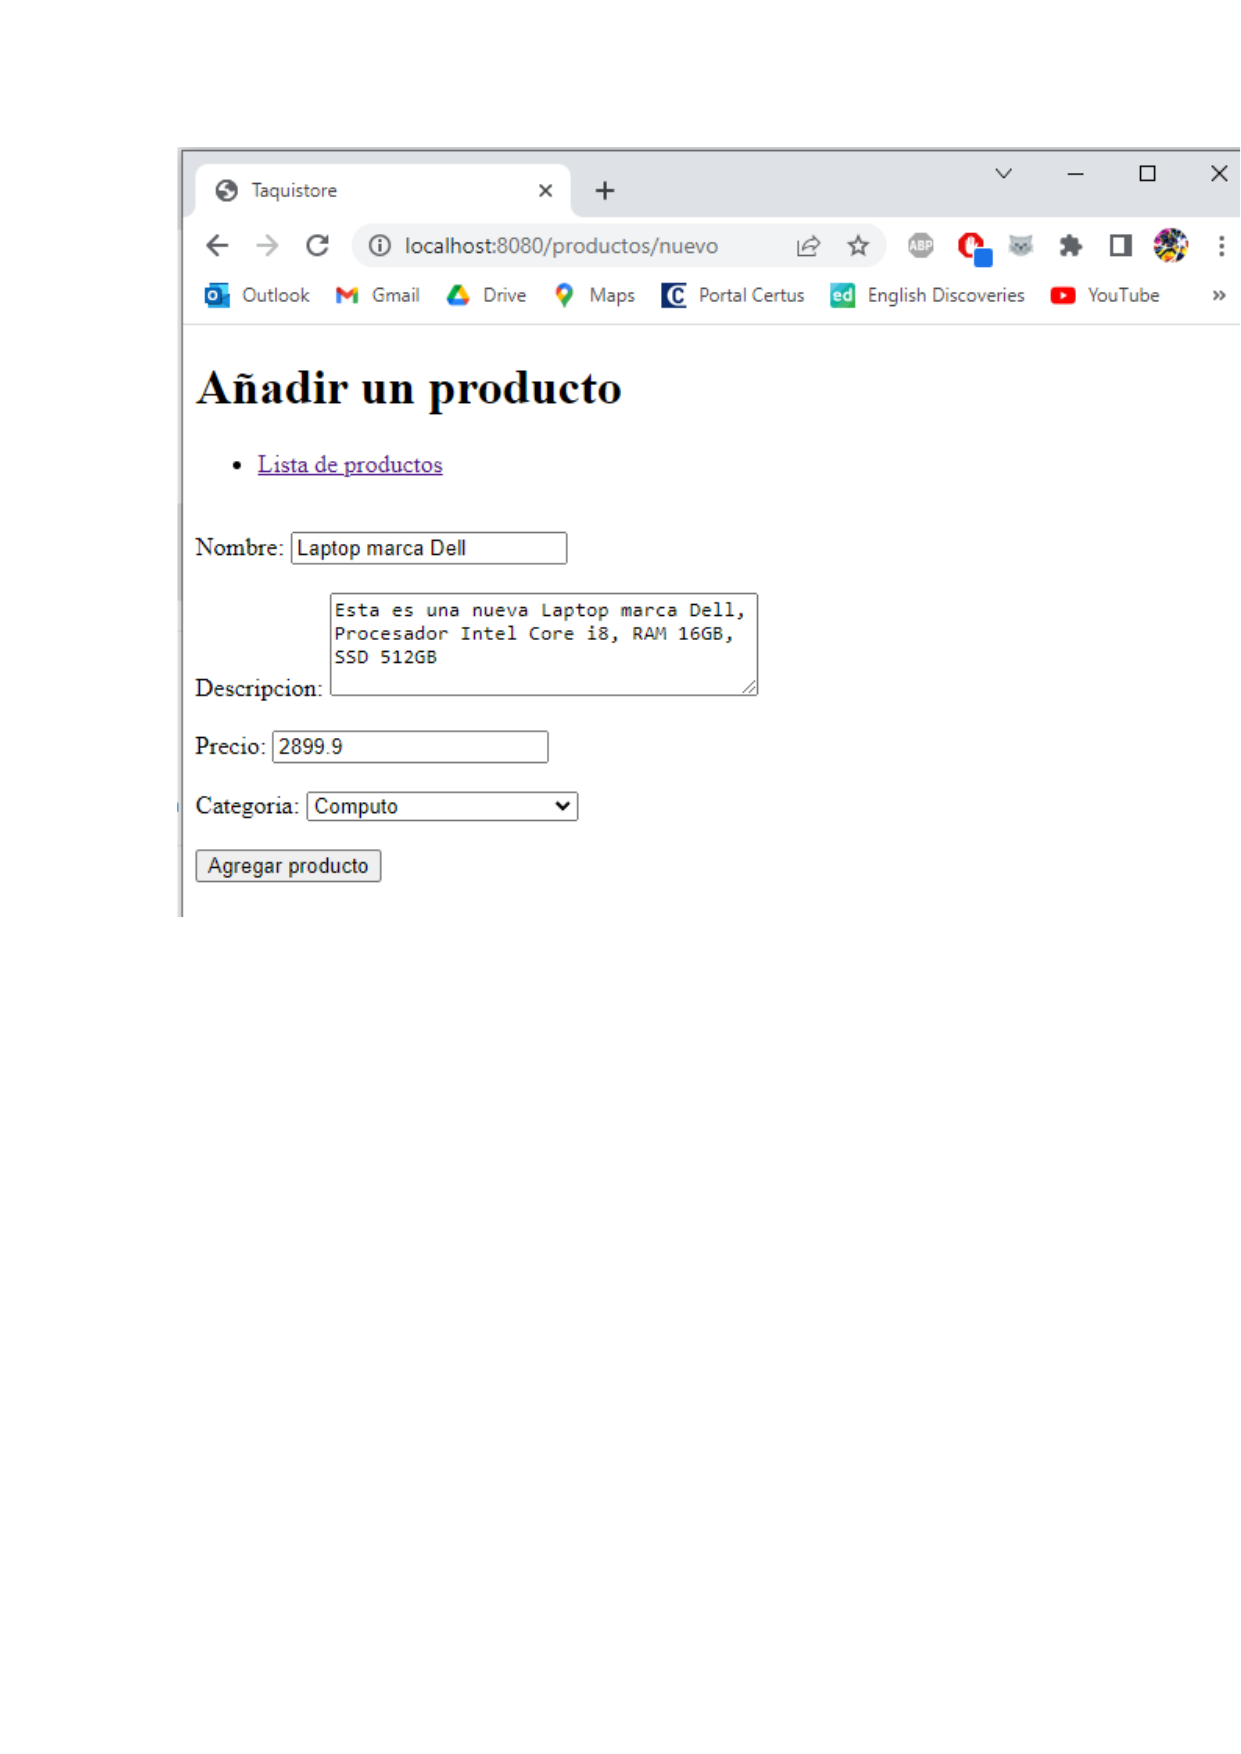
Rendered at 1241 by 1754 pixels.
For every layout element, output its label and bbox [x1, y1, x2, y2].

picture [177, 147, 1241, 917]
